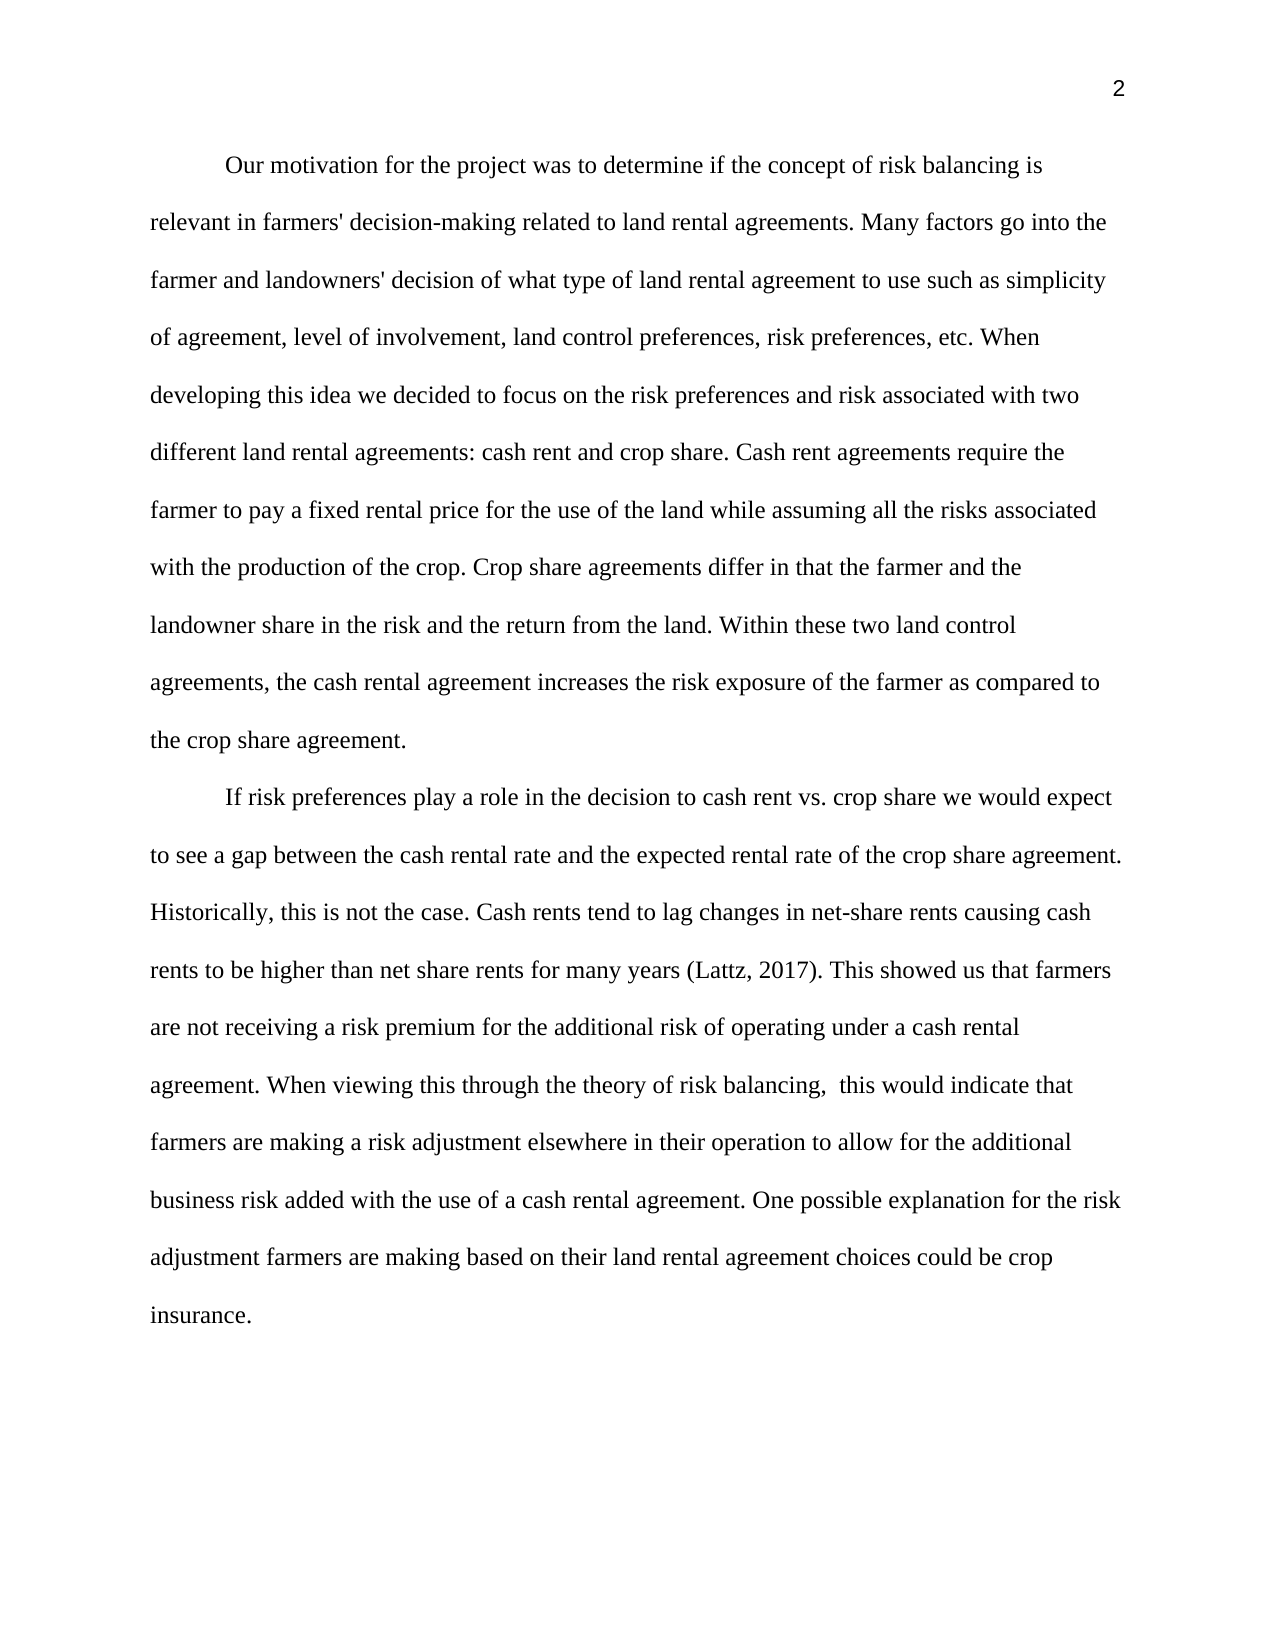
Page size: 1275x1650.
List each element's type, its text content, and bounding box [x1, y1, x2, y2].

text If risk preferences play a role in the decision to cash rent vs. crop share we would expect to see a gap between the cash rental rate and the expected rental rate of the crop share agreement. Historically, this is not the case. Cash rents tend to lag changes in net-share rents causing cash rents to be higher than net share rents for many years (Lattz, 2017). This showed us that farmers are not receiving a risk premium for the additional risk of operating under a cash rental agreement. When viewing this through the theory of risk balancing, this would indicate that farmers are making a risk adjustment elsewhere in their operation to allow for the additional business risk added with the use of a cash rental agreement. One possible explanation for the risk adjustment farmers are making based on their land rental agreement choices could be crop insurance. [150, 782, 1125, 1329]
text Our motivation for the project was to determine if the concept of risk balancing is relevant in farmers' decision-making related to land rental agreements. Many factors go into the farmer and landowners' decision of what type of land rental agreement to use such as simplicity of agreement, level of involvement, land control preferences, risk preferences, etc. When developing this idea we decided to focus on the risk preferences and risk associated with two different land rental agreements: cash rent and crop share. Cash rent agreements require the farmer to pay a fixed rental price for the use of the land while assuming all the risks associated with the production of the crop. Crop share agreements differ in that the farmer and the landowner share in the risk and the return from the land. Within these two land control agreements, the cash rental agreement increases the risk exposure of the farmer as compared to the crop share agreement. [150, 150, 1125, 754]
